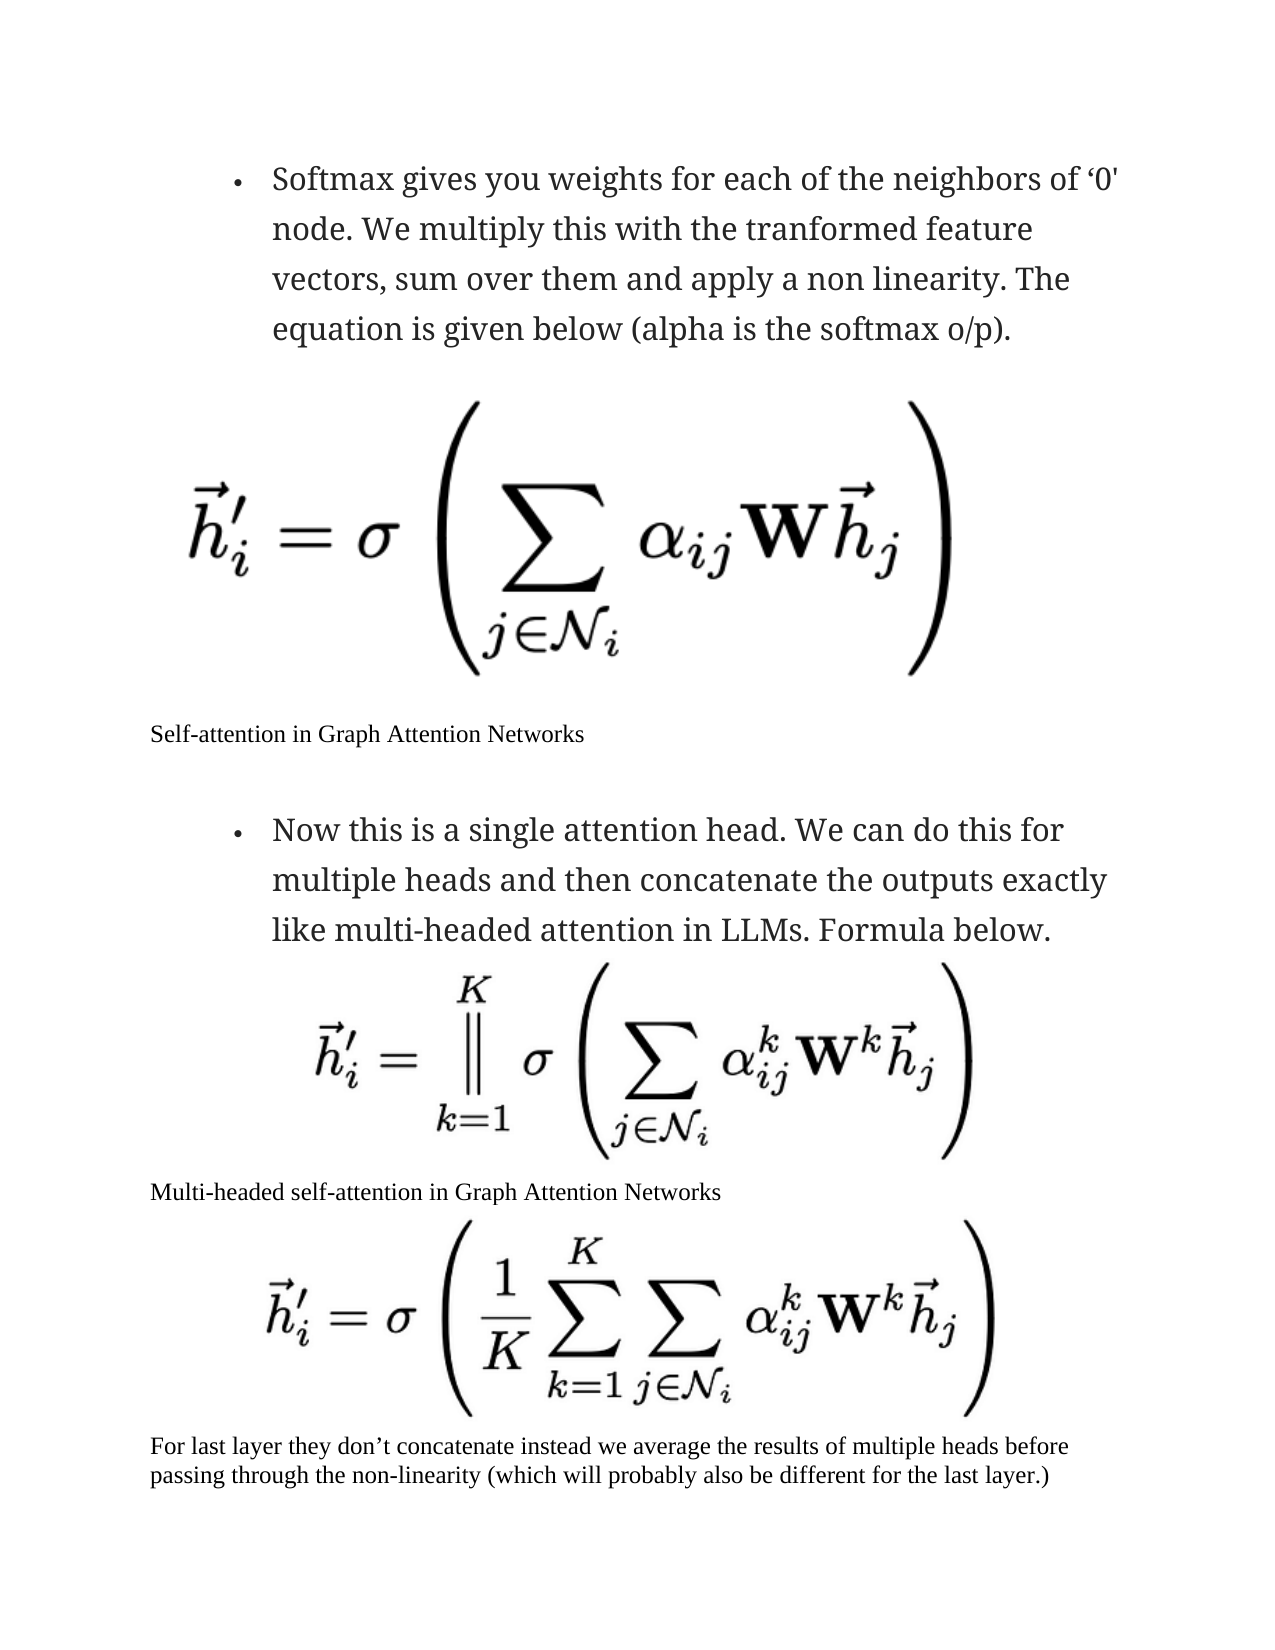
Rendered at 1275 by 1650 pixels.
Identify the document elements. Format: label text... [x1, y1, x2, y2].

text For last layer they don’t concatenate instead we average the results of multiple heads before passing through the non-linearity (which will probably also be different for the last layer.) [150, 1431, 1125, 1488]
list Softmax gives you weights for each of the neighbors of ‘0' node. We multiply this with the tranformed feature vectors, sum over them and apply a non linearity. The equation is given below (alpha is the softmax o/p). [234, 150, 1125, 350]
picture [150, 350, 991, 719]
text Self-attention in Graph Attention Networks [150, 719, 1125, 747]
picture [150, 951, 1125, 1177]
list Now this is a single attention head. We can do this for multiple heads and then concatenate the outputs exactly like multi-headed attention in LLMs. Formula below. [234, 801, 1125, 951]
text Multi-headed self-attention in Graph Attention Networks [150, 1177, 1125, 1205]
picture [150, 1205, 1125, 1431]
